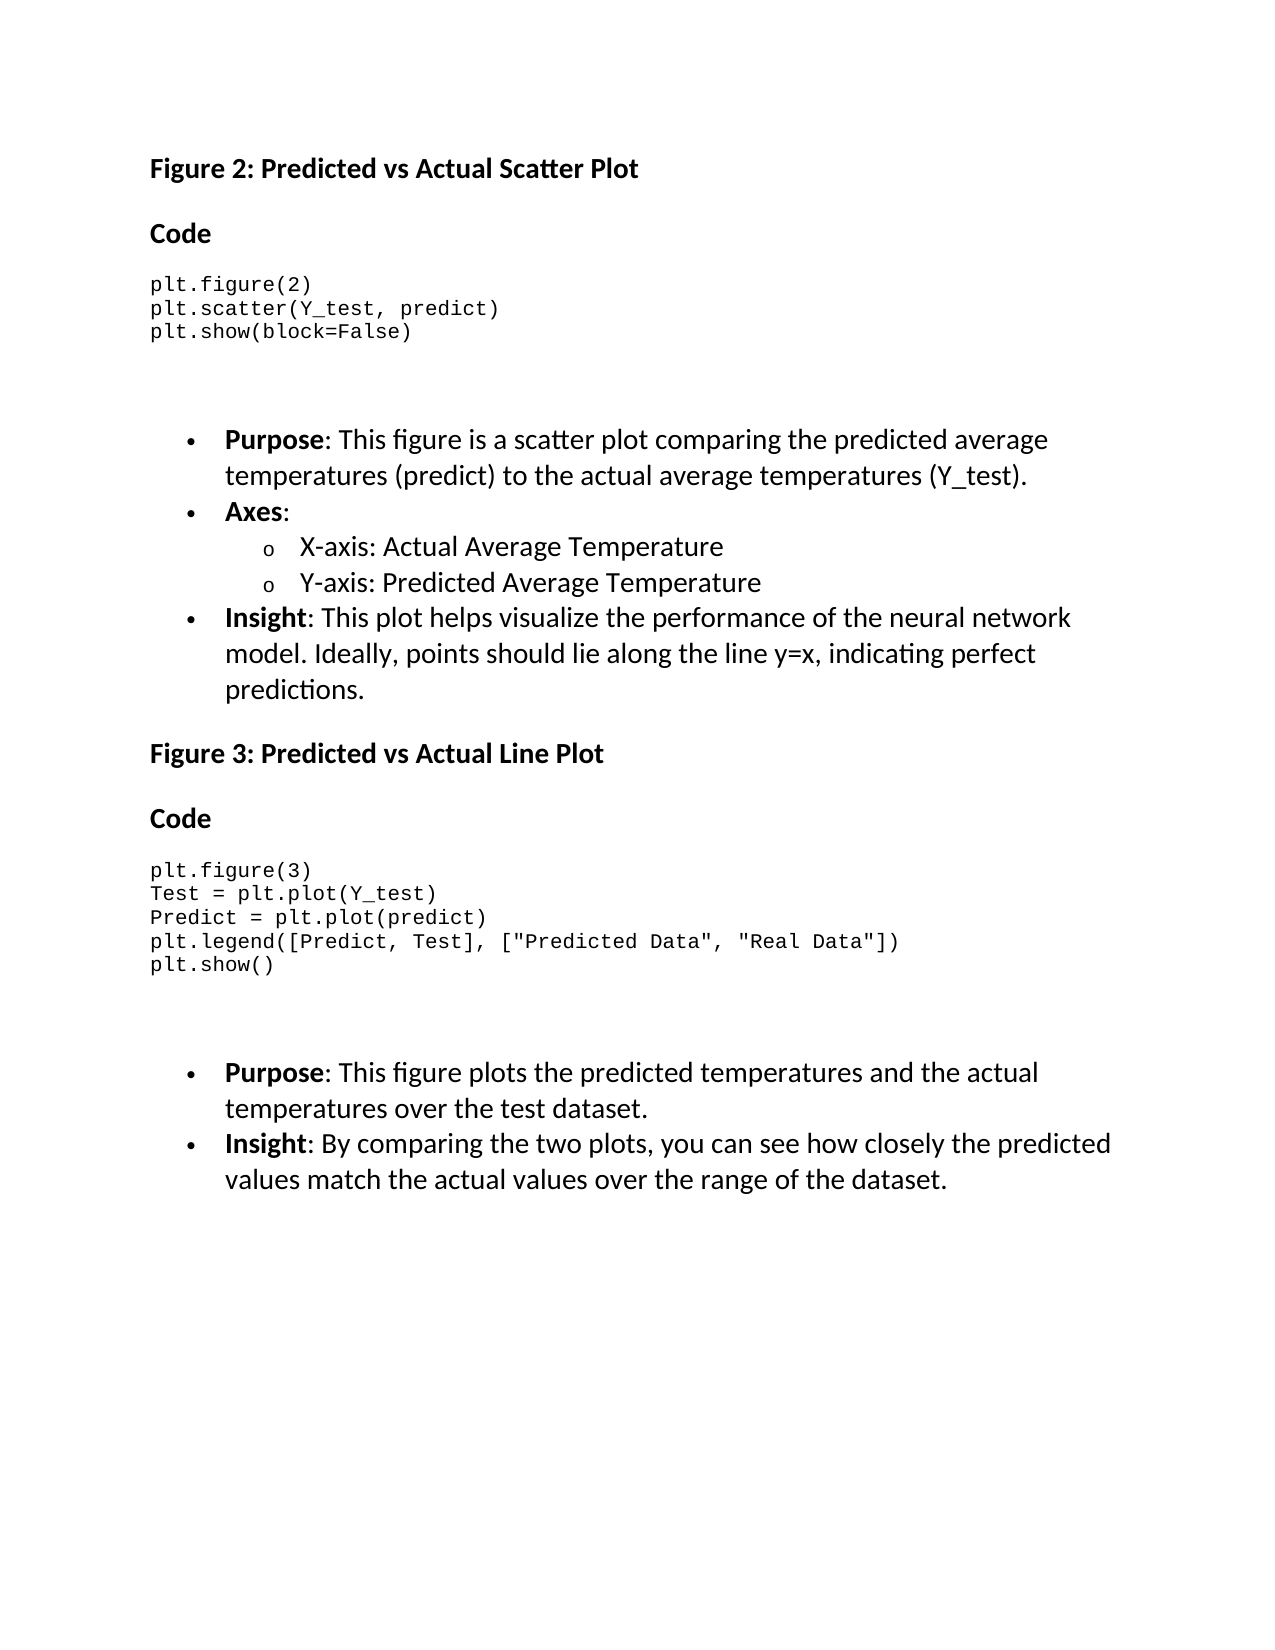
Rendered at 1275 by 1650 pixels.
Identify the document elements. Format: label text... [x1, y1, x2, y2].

list Insight: By comparing the two plots, you can see how closely the predicted values match the actual values over the range of the dataset. [187, 1126, 1125, 1197]
text Predict = plt.plot(predict) [150, 907, 1125, 931]
list Axes: [187, 493, 1125, 528]
list Purpose: This figure plots the predicted temperatures and the actual temperatures over the test dataset. [187, 1054, 1125, 1126]
text Test = plt.plot(Y_test) [150, 883, 1125, 907]
list Insight: This plot helps visualize the performance of the neural network model. Ideally, points should lie along the line y=x, indicating perfect predictions. [187, 599, 1125, 706]
text Code [150, 215, 1125, 250]
text plt.figure(2) [150, 274, 1125, 298]
text Code [150, 800, 1125, 836]
text plt.show(block=False) [150, 321, 1125, 345]
list Y-axis: Predicted Average Temperature [262, 564, 1125, 599]
text Figure 2: Predicted vs Actual Scatter Plot [150, 150, 1125, 186]
text plt.figure(3) [150, 860, 1125, 883]
list X-axis: Actual Average Temperature [262, 528, 1125, 564]
text plt.scatter(Y_test, predict) [150, 298, 1125, 321]
text plt.show() [150, 954, 1125, 978]
text Figure 3: Predicted vs Actual Line Plot [150, 736, 1125, 771]
text plt.legend([Predict, Test], ["Predicted Data", "Real Data"]) [150, 931, 1125, 954]
list Purpose: This figure is a scatter plot comparing the predicted average temperatures (predict) to the actual average temperatures (Y_test). [187, 421, 1125, 493]
